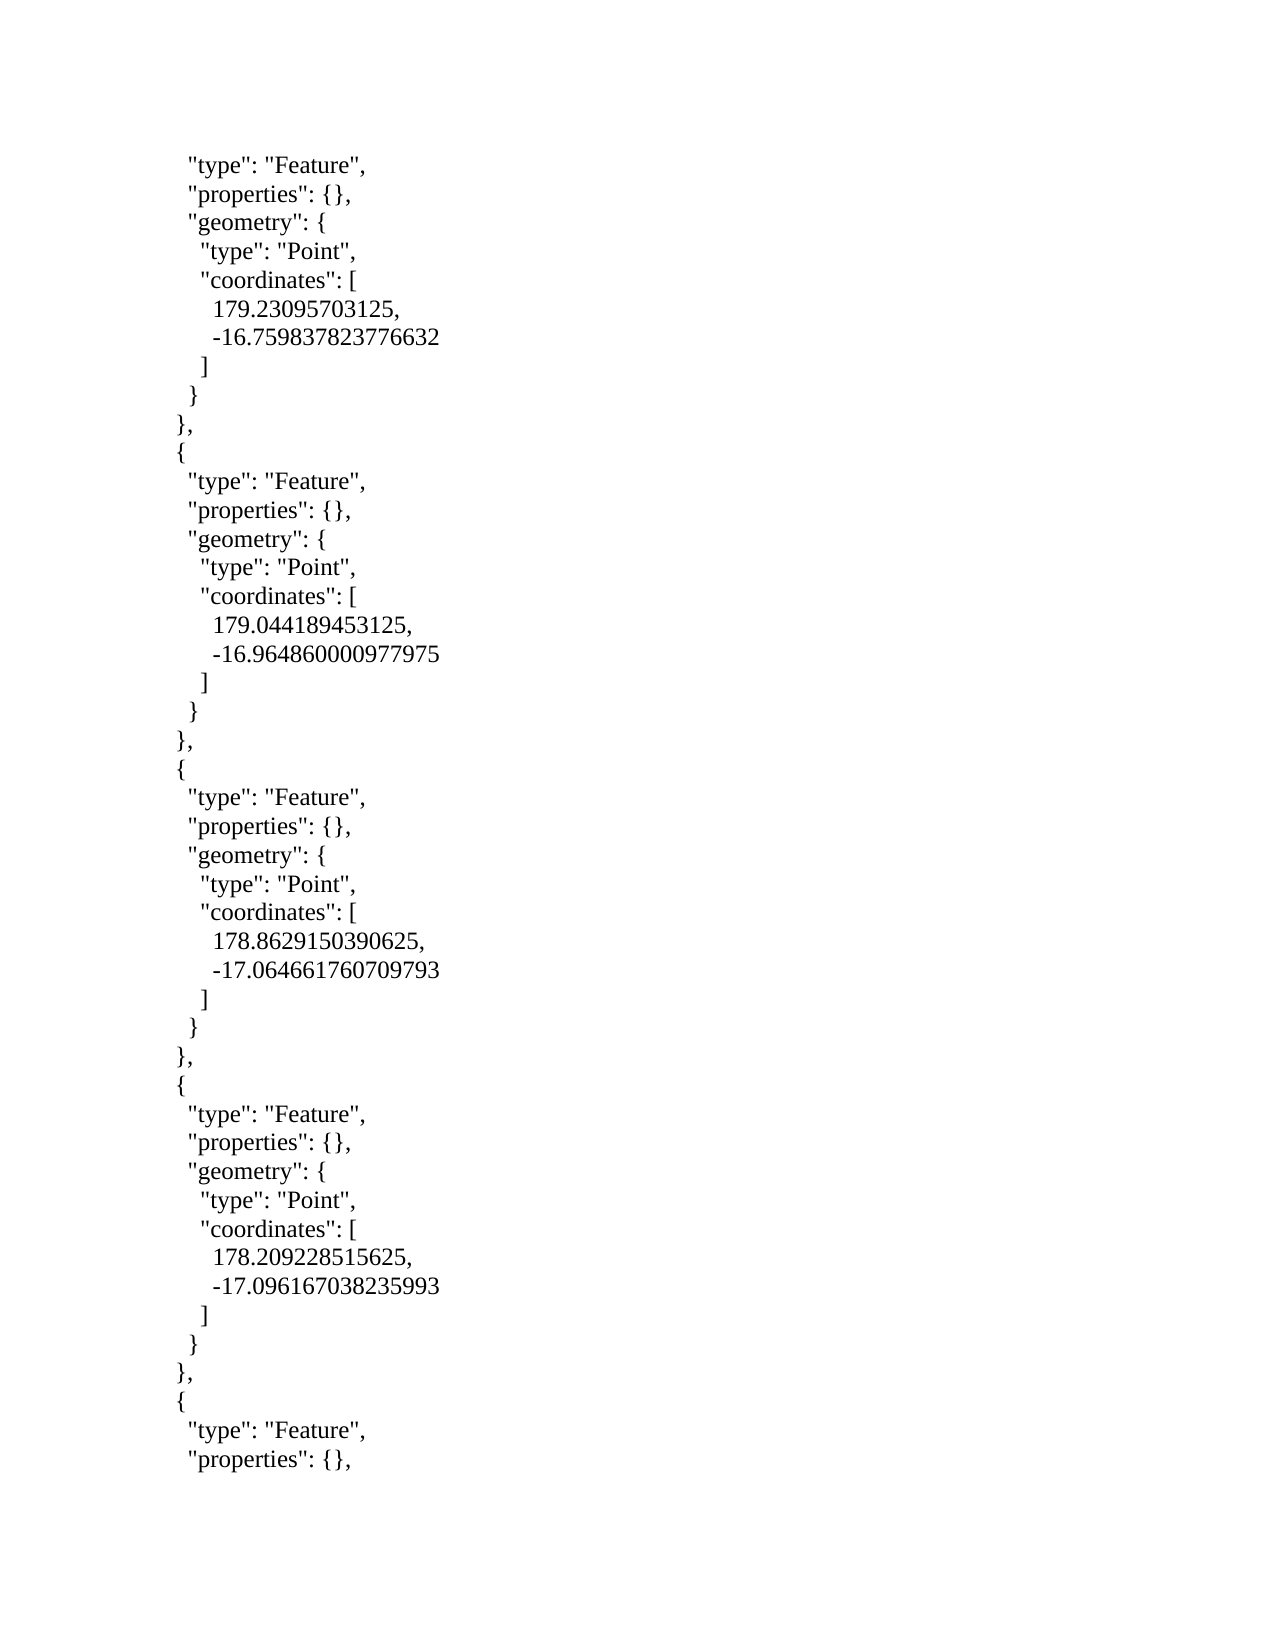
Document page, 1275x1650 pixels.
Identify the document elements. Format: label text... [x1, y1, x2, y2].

text -16.759837823776632 [150, 322, 1125, 351]
text "properties": {}, [150, 179, 1125, 207]
text "type": "Point", [150, 236, 1125, 265]
text "type": "Feature", [150, 1415, 1125, 1444]
text "geometry": { [150, 1156, 1125, 1185]
text -17.096167038235993 [150, 1271, 1125, 1300]
text "type": "Feature", [150, 466, 1125, 495]
text -16.964860000977975 [150, 639, 1125, 667]
text "properties": {}, [150, 495, 1125, 524]
text "properties": {}, [150, 1127, 1125, 1156]
text }, [150, 725, 1125, 754]
text 178.209228515625, [150, 1242, 1125, 1271]
text "coordinates": [ [150, 897, 1125, 926]
text "properties": {}, [150, 1444, 1125, 1472]
text "geometry": { [150, 207, 1125, 236]
text "type": "Feature", [150, 1099, 1125, 1127]
text "type": "Point", [150, 1185, 1125, 1214]
text "coordinates": [ [150, 265, 1125, 294]
text 179.23095703125, [150, 294, 1125, 322]
text { [150, 437, 1125, 466]
text -17.064661760709793 [150, 955, 1125, 984]
text "type": "Feature", [150, 782, 1125, 811]
text ] [150, 667, 1125, 696]
text } [150, 1329, 1125, 1357]
text "type": "Point", [150, 869, 1125, 897]
text 178.8629150390625, [150, 926, 1125, 955]
text } [150, 1012, 1125, 1041]
text { [150, 1070, 1125, 1099]
text ] [150, 1300, 1125, 1329]
text }, [150, 409, 1125, 437]
text } [150, 380, 1125, 409]
text { [150, 754, 1125, 782]
text "coordinates": [ [150, 1214, 1125, 1242]
text 179.044189453125, [150, 610, 1125, 639]
text { [150, 1386, 1125, 1415]
text "geometry": { [150, 524, 1125, 552]
text "properties": {}, [150, 811, 1125, 840]
text "type": "Point", [150, 552, 1125, 581]
text "type": "Feature", [150, 150, 1125, 179]
text "geometry": { [150, 840, 1125, 869]
text ] [150, 351, 1125, 380]
text }, [150, 1041, 1125, 1070]
text } [150, 696, 1125, 725]
text "coordinates": [ [150, 581, 1125, 610]
text ] [150, 984, 1125, 1012]
text }, [150, 1357, 1125, 1386]
